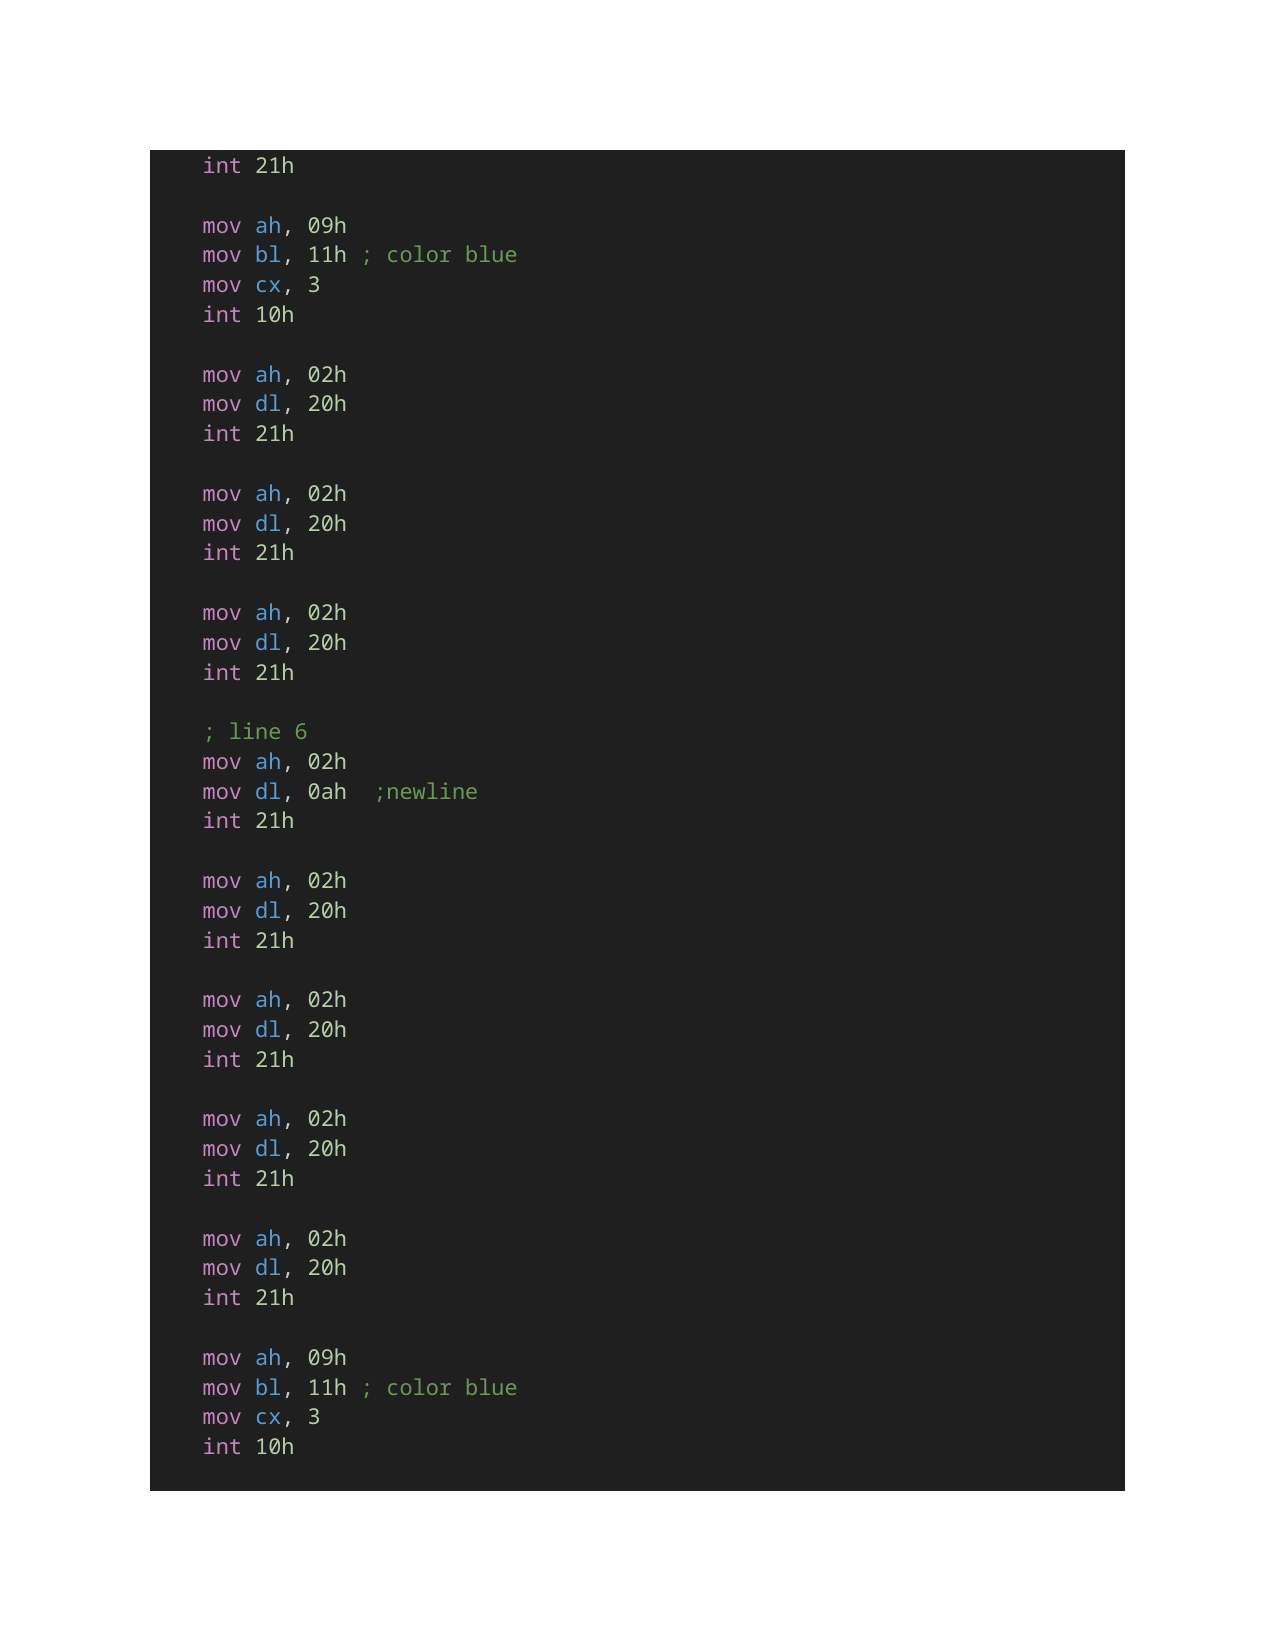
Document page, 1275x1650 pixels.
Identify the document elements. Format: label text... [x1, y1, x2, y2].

text mov bl, 11h ; color blue [150, 1371, 1125, 1401]
text mov dl, 20h [150, 507, 1125, 537]
text int 21h [150, 656, 1125, 686]
text int 21h [150, 150, 1125, 180]
text ; line 6 [150, 716, 1125, 746]
text mov dl, 0ah ;newline [150, 776, 1125, 805]
text mov ah, 02h [150, 984, 1125, 1014]
text int 10h [150, 299, 1125, 329]
text mov ah, 09h [150, 1342, 1125, 1371]
text int 21h [150, 1163, 1125, 1193]
text int 21h [150, 924, 1125, 954]
text mov bl, 11h ; color blue [150, 239, 1125, 269]
text mov ah, 09h [150, 209, 1125, 239]
text mov dl, 20h [150, 388, 1125, 418]
text mov ah, 02h [150, 478, 1125, 507]
text mov dl, 20h [150, 627, 1125, 656]
text mov cx, 3 [150, 269, 1125, 299]
text int 21h [150, 1282, 1125, 1312]
text mov dl, 20h [150, 1014, 1125, 1044]
text mov cx, 3 [150, 1401, 1125, 1431]
text mov ah, 02h [150, 865, 1125, 895]
text mov dl, 20h [150, 1252, 1125, 1282]
text int 21h [150, 805, 1125, 835]
text mov ah, 02h [150, 746, 1125, 776]
text mov ah, 02h [150, 358, 1125, 388]
text mov ah, 02h [150, 1103, 1125, 1133]
text int 21h [150, 418, 1125, 448]
text int 21h [150, 1044, 1125, 1073]
text mov dl, 20h [150, 895, 1125, 924]
text mov ah, 02h [150, 597, 1125, 627]
text mov dl, 20h [150, 1133, 1125, 1163]
text int 10h [150, 1431, 1125, 1461]
text mov ah, 02h [150, 1222, 1125, 1252]
text int 21h [150, 537, 1125, 567]
